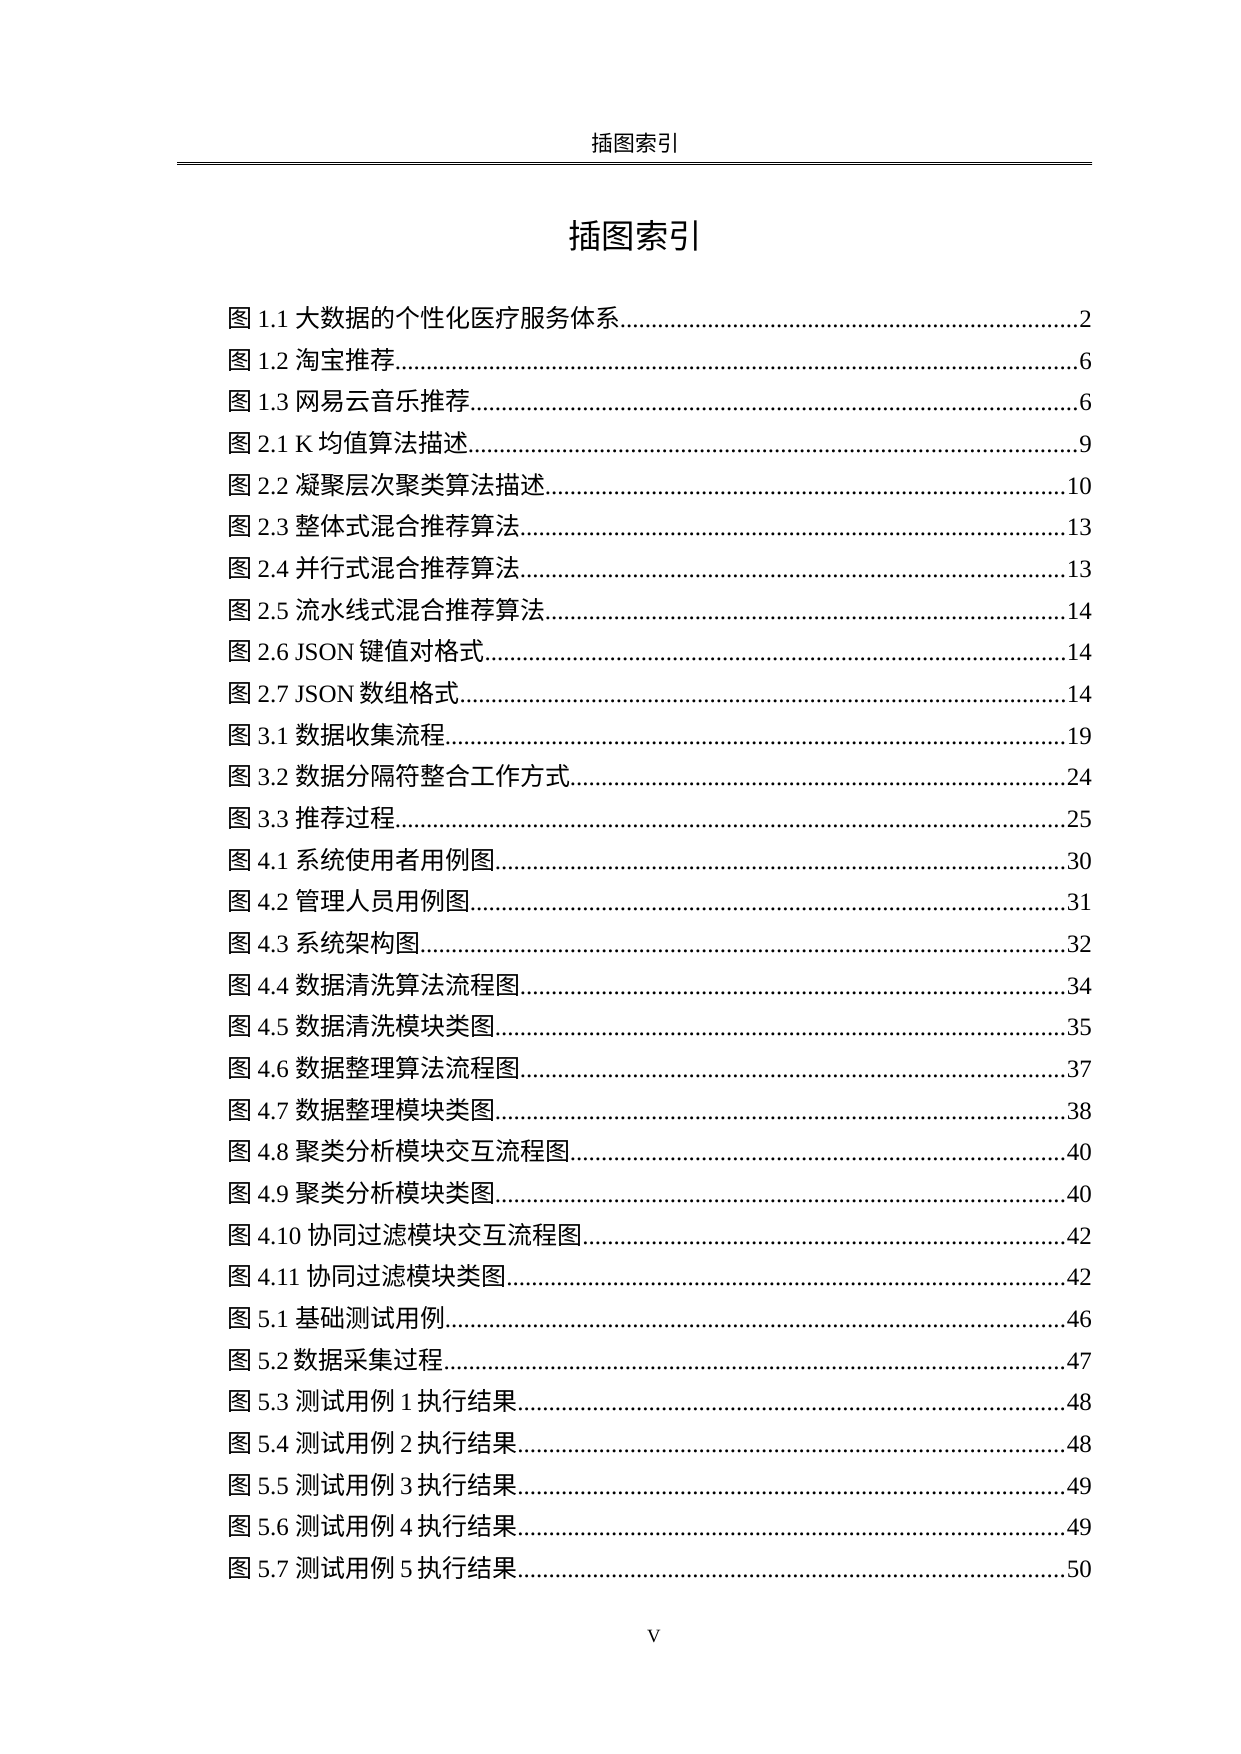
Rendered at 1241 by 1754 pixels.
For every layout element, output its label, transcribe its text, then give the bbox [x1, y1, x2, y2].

text 插图索引 [177, 215, 1092, 257]
text 图4.8 聚类分析模块交互流程图 40 [227, 1127, 1092, 1169]
text 图2.5 流水线式混合推荐算法 14 [227, 586, 1092, 627]
text 图1.1 大数据的个性化医疗服务体系 2 [227, 294, 1092, 336]
text 图5.1 基础测试用例 46 [227, 1294, 1092, 1336]
text 图2.6 JSON键值对格式 14 [227, 627, 1092, 669]
text 图4.9 聚类分析模块类图 40 [227, 1169, 1092, 1211]
text 图5.2数据采集过程 47 [227, 1336, 1092, 1377]
text 图4.6 数据整理算法流程图 37 [227, 1044, 1092, 1086]
text 图4.2 管理人员用例图 31 [227, 877, 1092, 919]
text 图4.4 数据清洗算法流程图 34 [227, 961, 1092, 1002]
text 图4.5 数据清洗模块类图 35 [227, 1002, 1092, 1044]
text 图4.10 协同过滤模块交互流程图 42 [227, 1211, 1092, 1252]
text 图4.1 系统使用者用例图 30 [227, 836, 1092, 877]
text 图1.3 网易云音乐推荐 6 [227, 377, 1092, 419]
text 图2.2 凝聚层次聚类算法描述 10 [227, 461, 1092, 502]
text 图5.6 测试用例4执行结果 49 [227, 1502, 1092, 1544]
text 图3.2 数据分隔符整合工作方式 24 [227, 752, 1092, 794]
text 图2.7 JSON数组格式 14 [227, 669, 1092, 711]
text 图2.1 K均值算法描述 9 [227, 419, 1092, 461]
text 图2.4 并行式混合推荐算法 13 [227, 544, 1092, 586]
text 图3.1 数据收集流程 19 [227, 711, 1092, 752]
text 图1.2 淘宝推荐 6 [227, 336, 1092, 377]
text 图4.3 系统架构图 32 [227, 919, 1092, 961]
text 图4.7 数据整理模块类图 38 [227, 1086, 1092, 1127]
text 图5.3 测试用例1执行结果 48 [227, 1377, 1092, 1419]
text 图4.11 协同过滤模块类图 42 [227, 1252, 1092, 1294]
text 图5.4 测试用例2执行结果 48 [227, 1419, 1092, 1461]
text 图5.7 测试用例5执行结果 50 [227, 1544, 1092, 1586]
text 图2.3 整体式混合推荐算法 13 [227, 502, 1092, 544]
text 图3.3 推荐过程 25 [227, 794, 1092, 836]
text 图5.5 测试用例3执行结果 49 [227, 1461, 1092, 1502]
